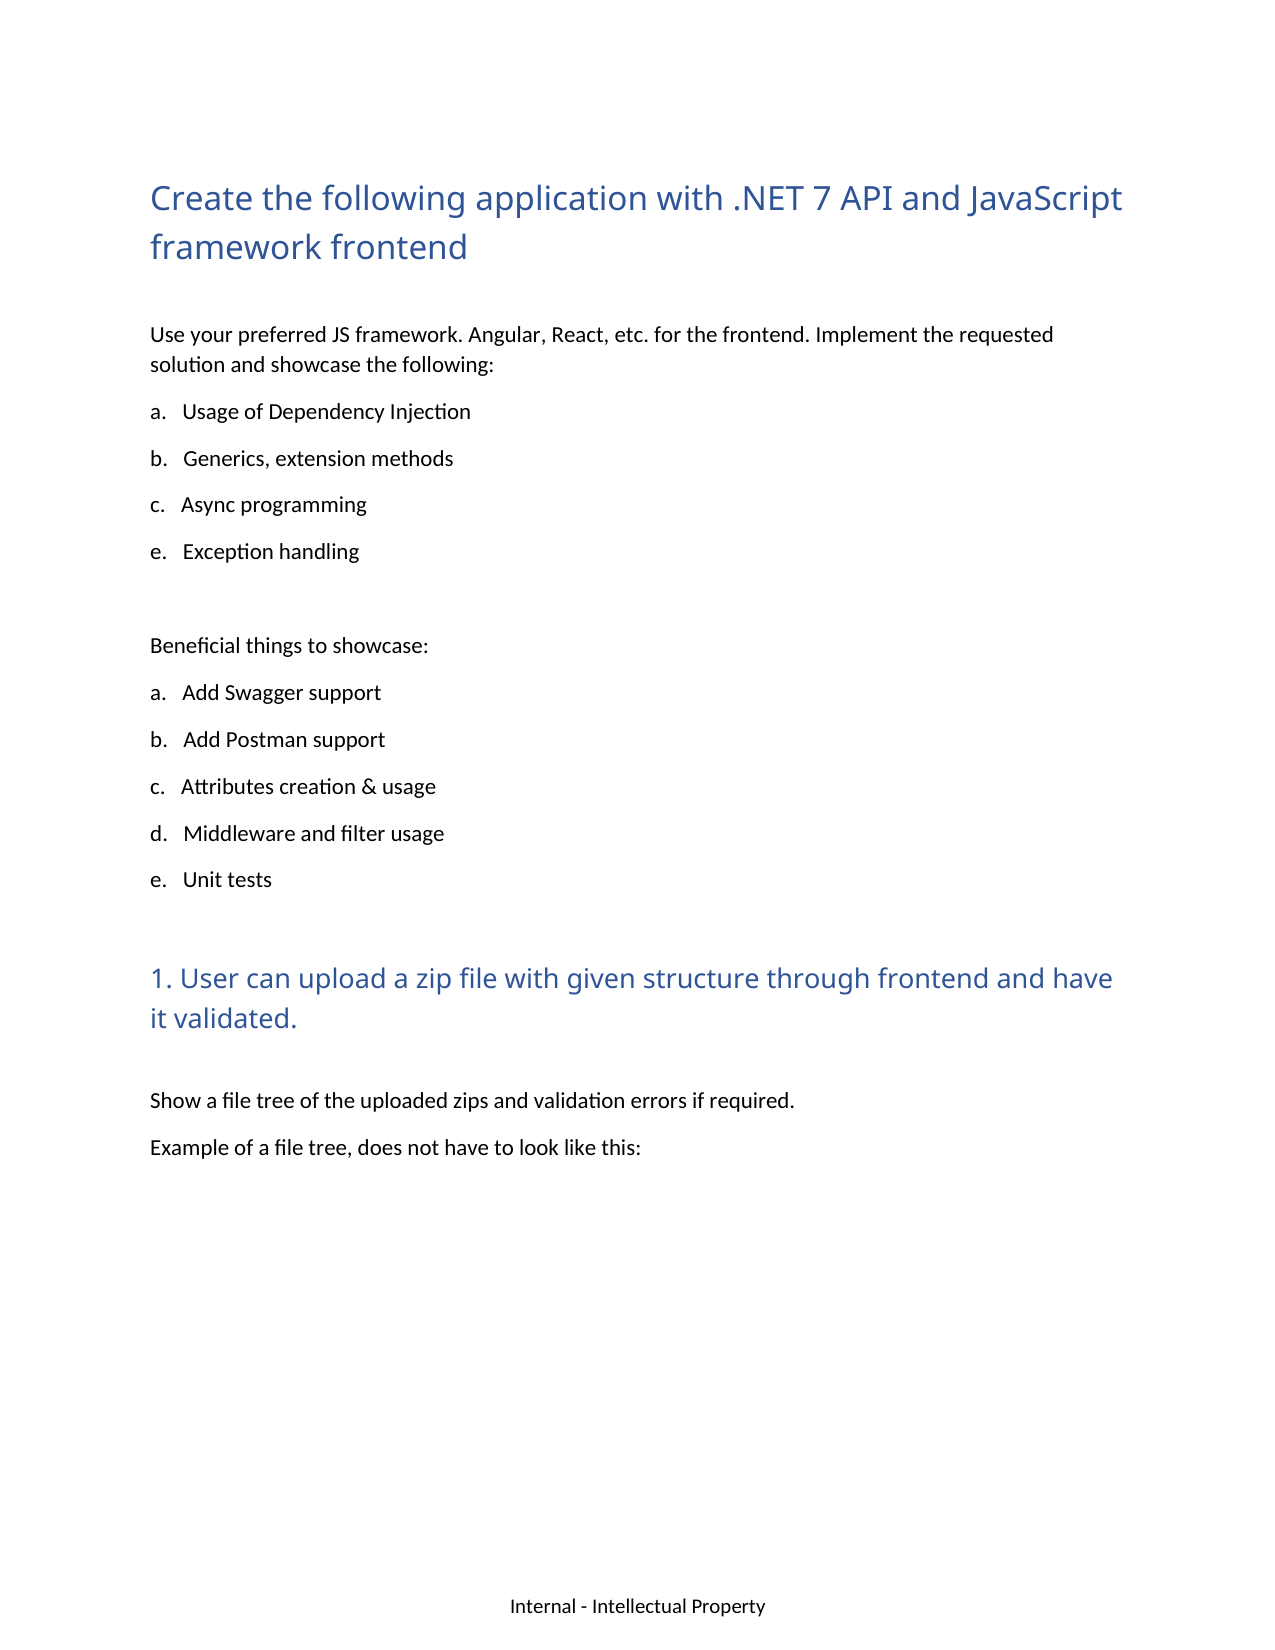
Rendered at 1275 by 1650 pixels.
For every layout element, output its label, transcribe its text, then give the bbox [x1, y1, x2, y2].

text e. Exception handling [150, 537, 1125, 566]
text Example of a file tree, does not have to look like this: [150, 1133, 1125, 1161]
text Beneficial things to showcase: [150, 631, 1125, 659]
subtitle Create the following application with .NET 7 API and JavaScript framework frontend [150, 175, 1125, 269]
text e. Unit tests [150, 866, 1125, 894]
text b. Generics, extension methods [150, 444, 1125, 472]
text c. Async programming [150, 491, 1125, 519]
text a. Add Swagger support [150, 678, 1125, 706]
text c. Attributes creation & usage [150, 772, 1125, 800]
text a. Usage of Dependency Injection [150, 397, 1125, 425]
text b. Add Postman support [150, 725, 1125, 753]
subtitle 1. User can upload a zip file with given structure through frontend and have it validated. [150, 959, 1125, 1036]
text Use your preferred JS framework. Angular, React, etc. for the frontend. Implement the requested solution and showcase the following: [150, 320, 1125, 378]
text Show a file tree of the uploaded zips and validation errors if required. [150, 1086, 1125, 1114]
text d. Middleware and filter usage [150, 819, 1125, 847]
